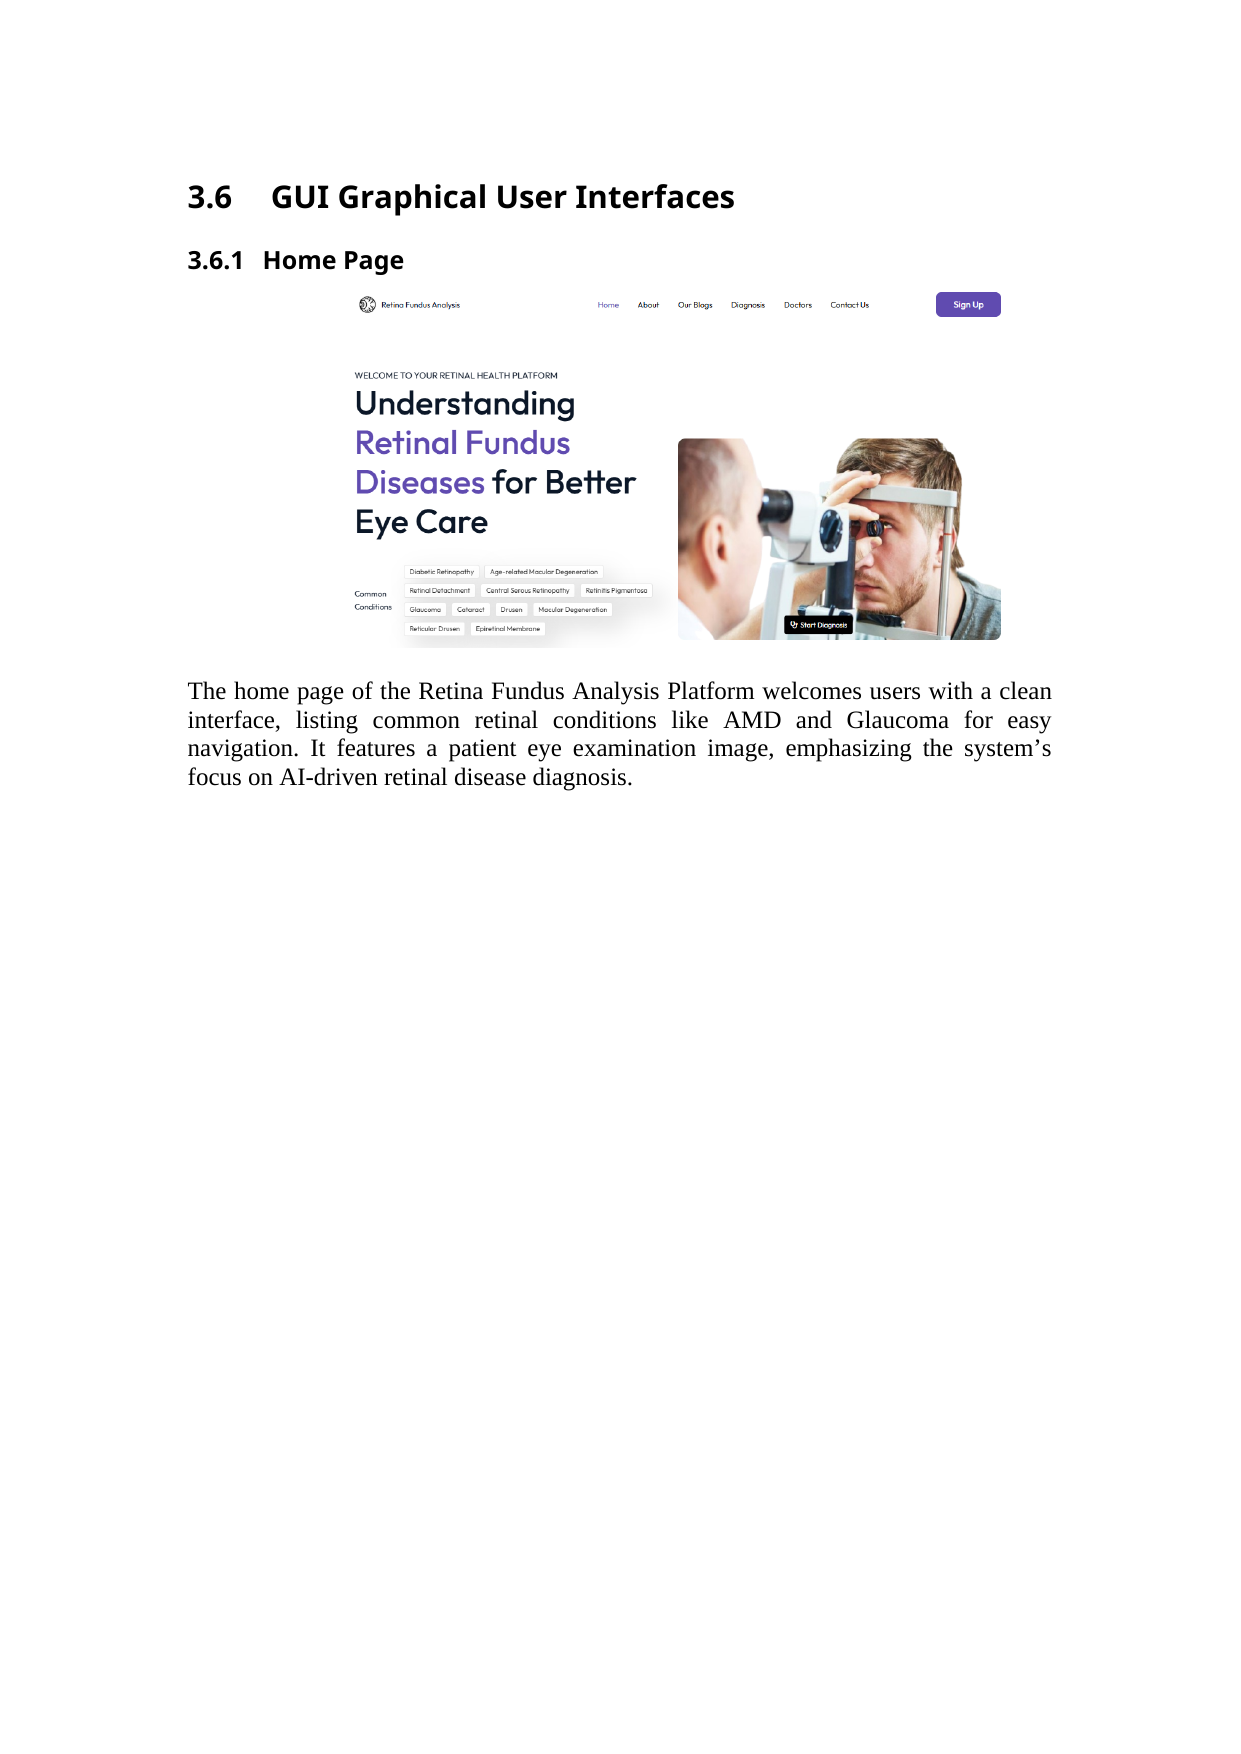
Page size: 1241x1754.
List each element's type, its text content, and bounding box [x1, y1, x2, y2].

text The home page of the Retina Fundus Analysis Platform welcomes users with a clean interface, listing common retinal conditions like AMD and Glaucoma for easy navigation. It features a patient eye examination image, emphasizing the system’s focus on AI-driven retinal disease diagnosis. [187, 676, 1053, 791]
subtitle Home Page [187, 243, 1053, 277]
picture [262, 282, 1089, 648]
subtitle GUI Graphical User Interfaces [187, 175, 1053, 218]
